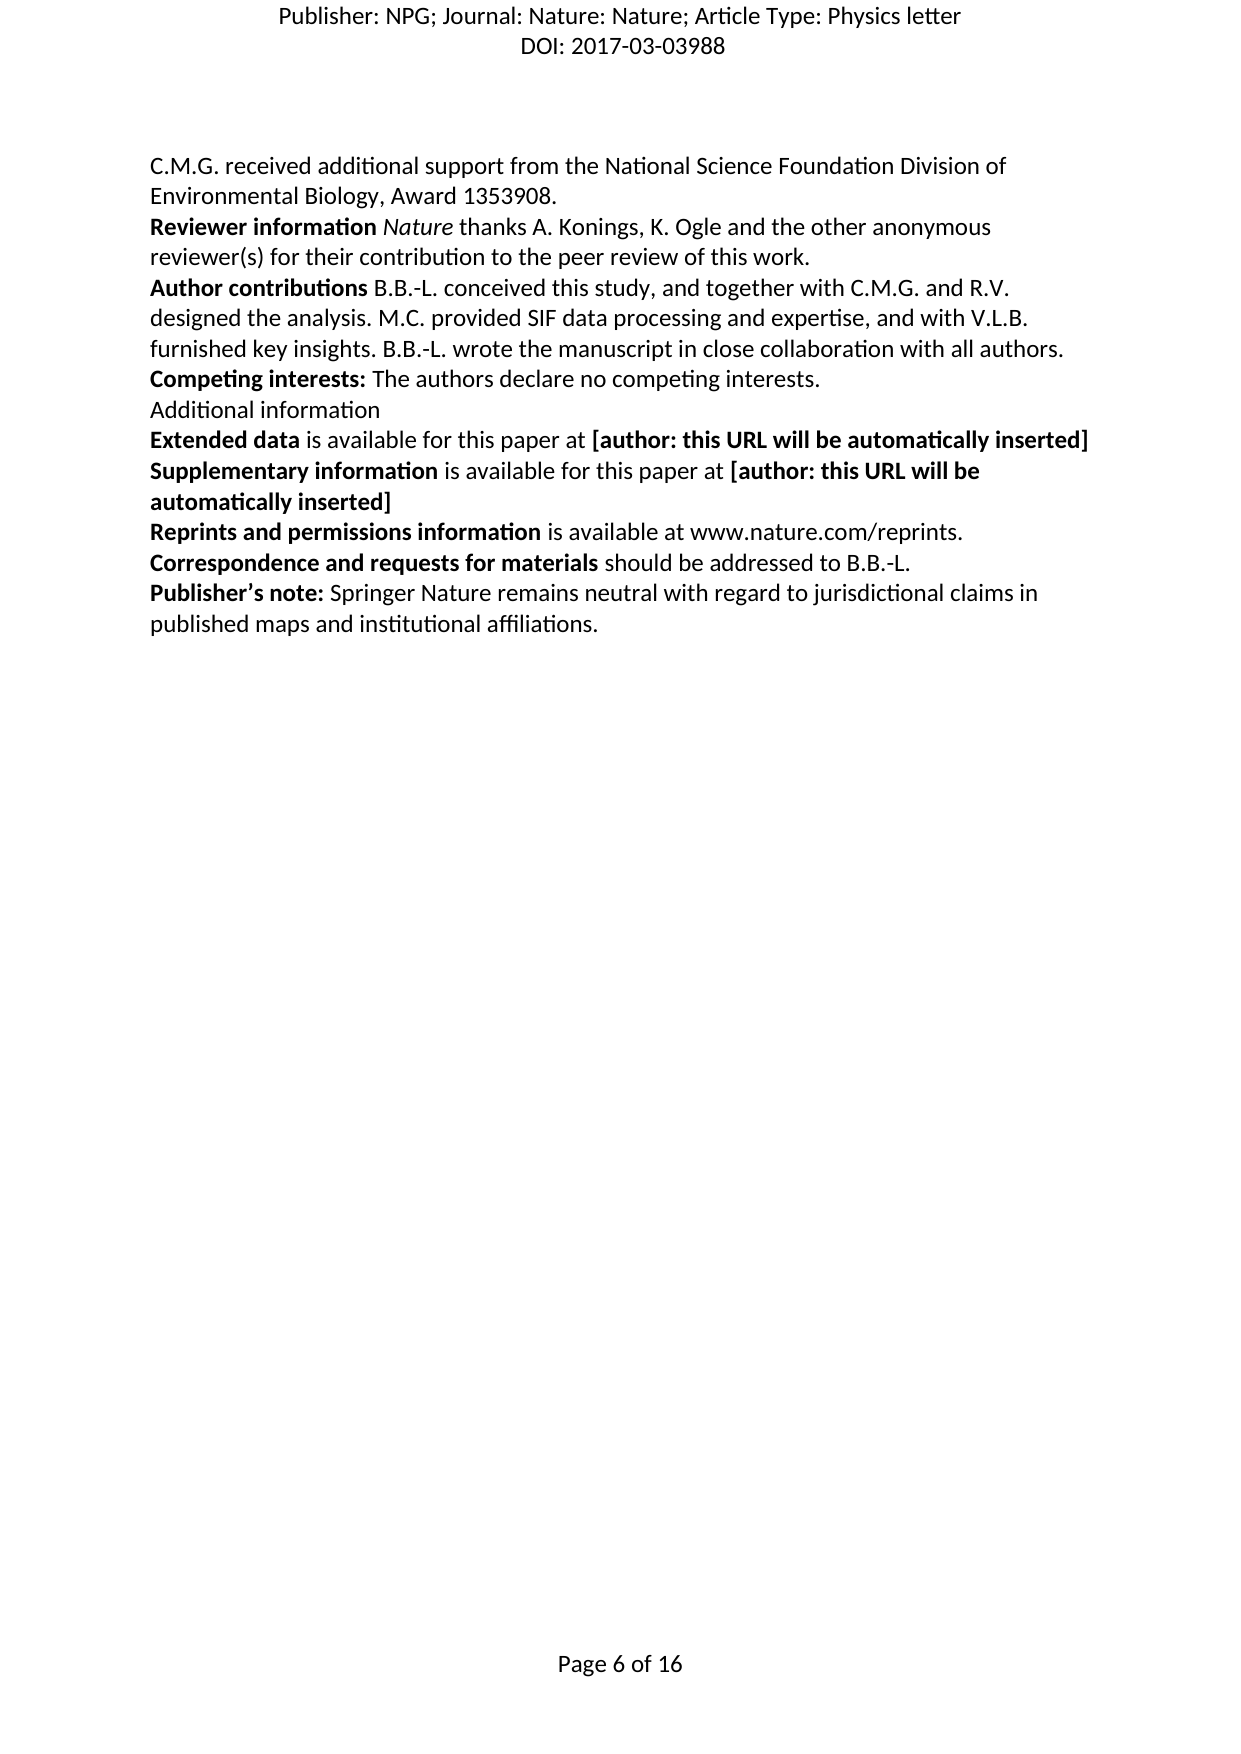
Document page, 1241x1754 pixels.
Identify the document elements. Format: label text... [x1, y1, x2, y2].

text Publisher’s note: Springer Nature remains neutral with regard to jurisdictional claims in published maps and institutional affiliations. [150, 577, 1090, 638]
text Author contributions B.B.-L. conceived this study, and together with C.M.G. and R.V. designed the analysis. M.C. provided SIF data processing and expertise, and with V.L.B. furnished key insights. B.B.-L. wrote the manuscript in close collaboration with all authors. [150, 272, 1090, 364]
text Correspondence and requests for materials should be addressed to B.B.-L. [150, 547, 1090, 577]
text Competing interests: The authors declare no competing interests. [150, 364, 1090, 394]
text Reviewer information Nature thanks A. Konings, K. Ogle and the other anonymous reviewer(s) for their contribution to the peer review of this work. [150, 211, 1090, 272]
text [150, 150, 1090, 211]
text Extended data is available for this paper at [author: this URL will be automatically inserted] [150, 425, 1090, 455]
text Additional information [150, 394, 1090, 425]
text Supplementary information is available for this paper at [author: this URL will be automatically inserted] [150, 455, 1090, 516]
text Reprints and permissions information is available at www.nature.com/reprints. [150, 516, 1090, 547]
